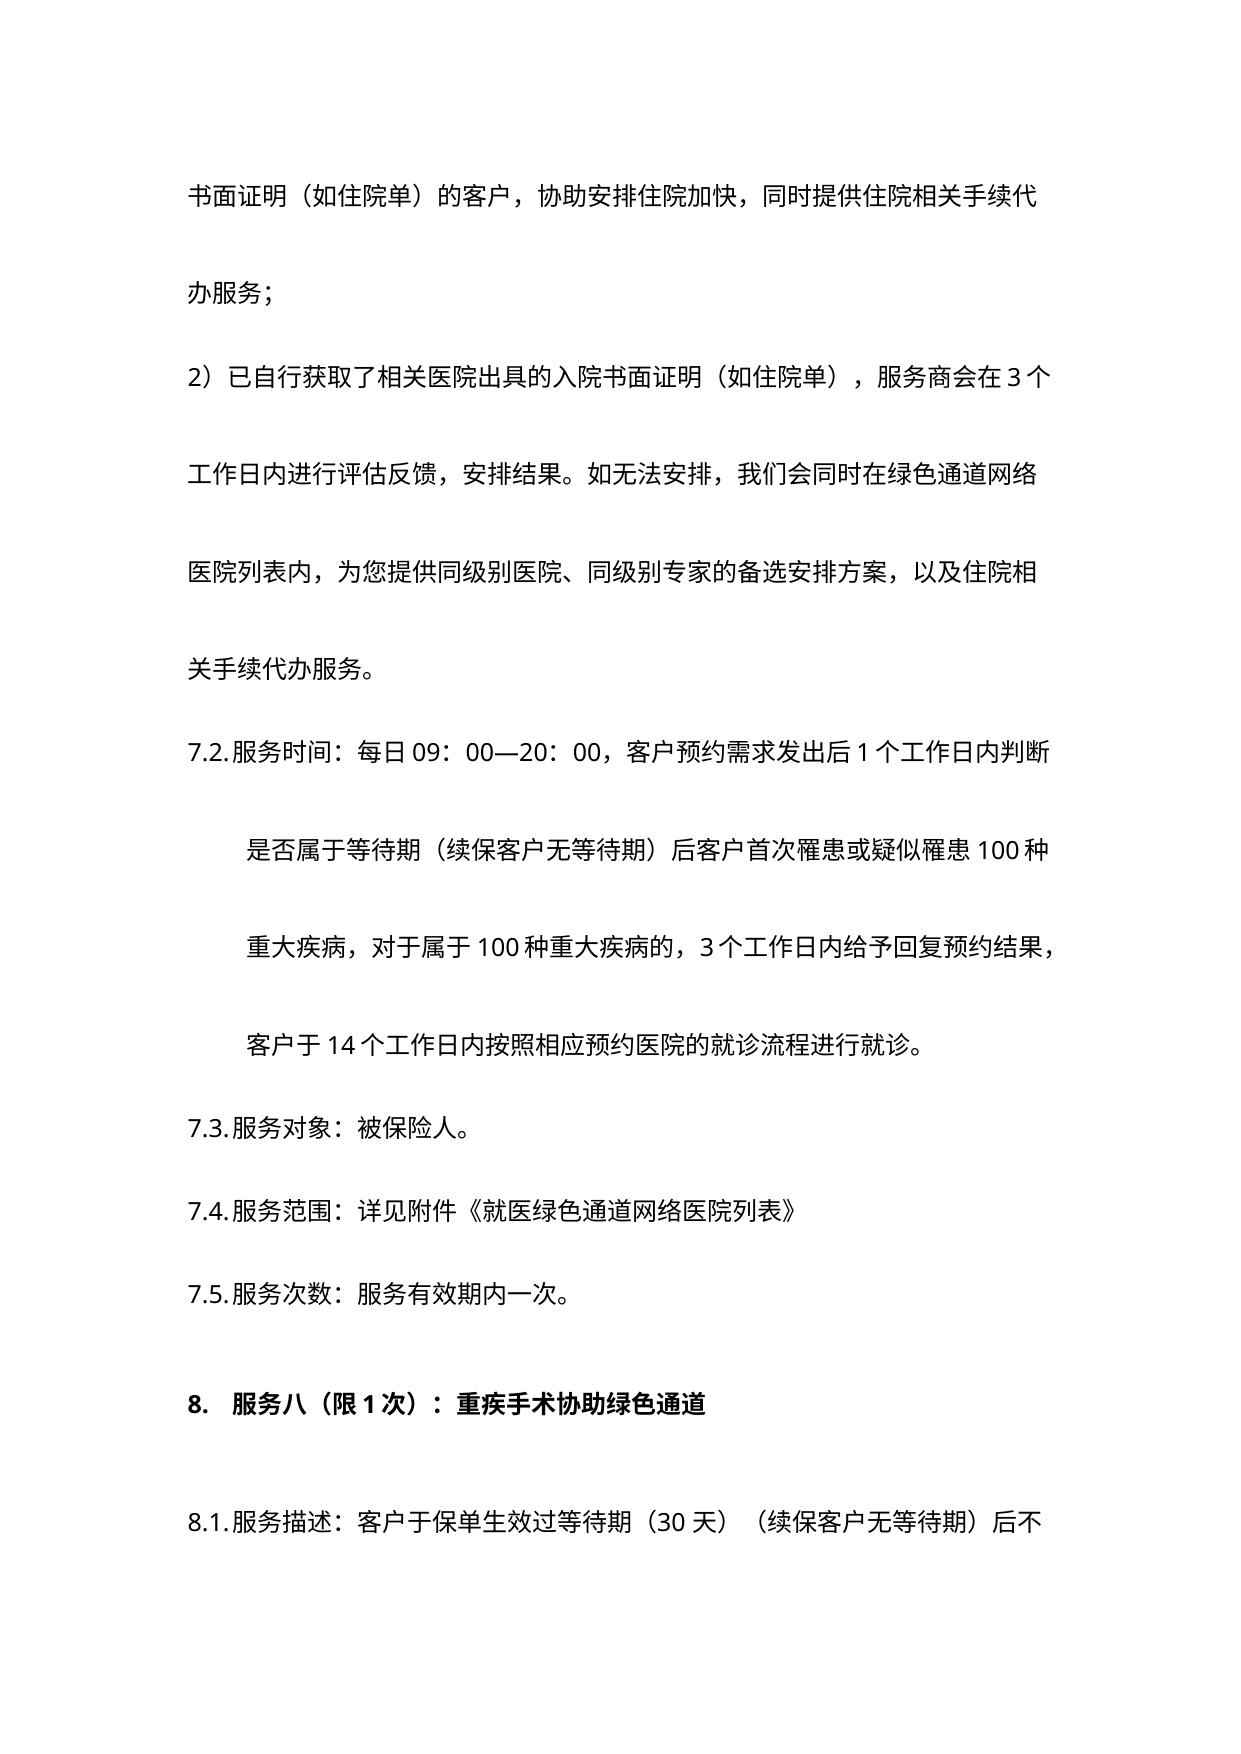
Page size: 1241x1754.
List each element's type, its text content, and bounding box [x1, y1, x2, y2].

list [187, 1488, 1053, 1553]
list 服务范围：详见附件《就医绿色通道网络医院列表》 [187, 1177, 1053, 1242]
list 服务次数：服务有效期内一次。 [187, 1260, 1053, 1325]
list 服务对象：被保险人。 [187, 1094, 1053, 1159]
list 服务时间：每日09：00—20：00，客户预约需求发出后1个工作日内判断是否属于等待期（续保客户无等待期）后客户首次罹患或疑似罹患100种重大疾病，对于属于100种重大疾病的，3个工作日内给予回复预约结果，客户于14个工作日内按照相应预约医院的就诊流程进行就诊。 [187, 718, 1053, 1076]
list 已自行获取了相关医院出具的入院书面证明（如住院单），服务商会在3个工作日内进行评估反馈，安排结果。如无法安排，我们会同时在绿色通道网络医院列表内，为您提供同级别医院、同级别专家的备选安排方案，以及住院相关手续代办服务。 [187, 343, 1053, 700]
subtitle 服务八（限1次）：重疾手术协助绿色通道 [187, 1370, 1053, 1435]
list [187, 162, 1053, 324]
